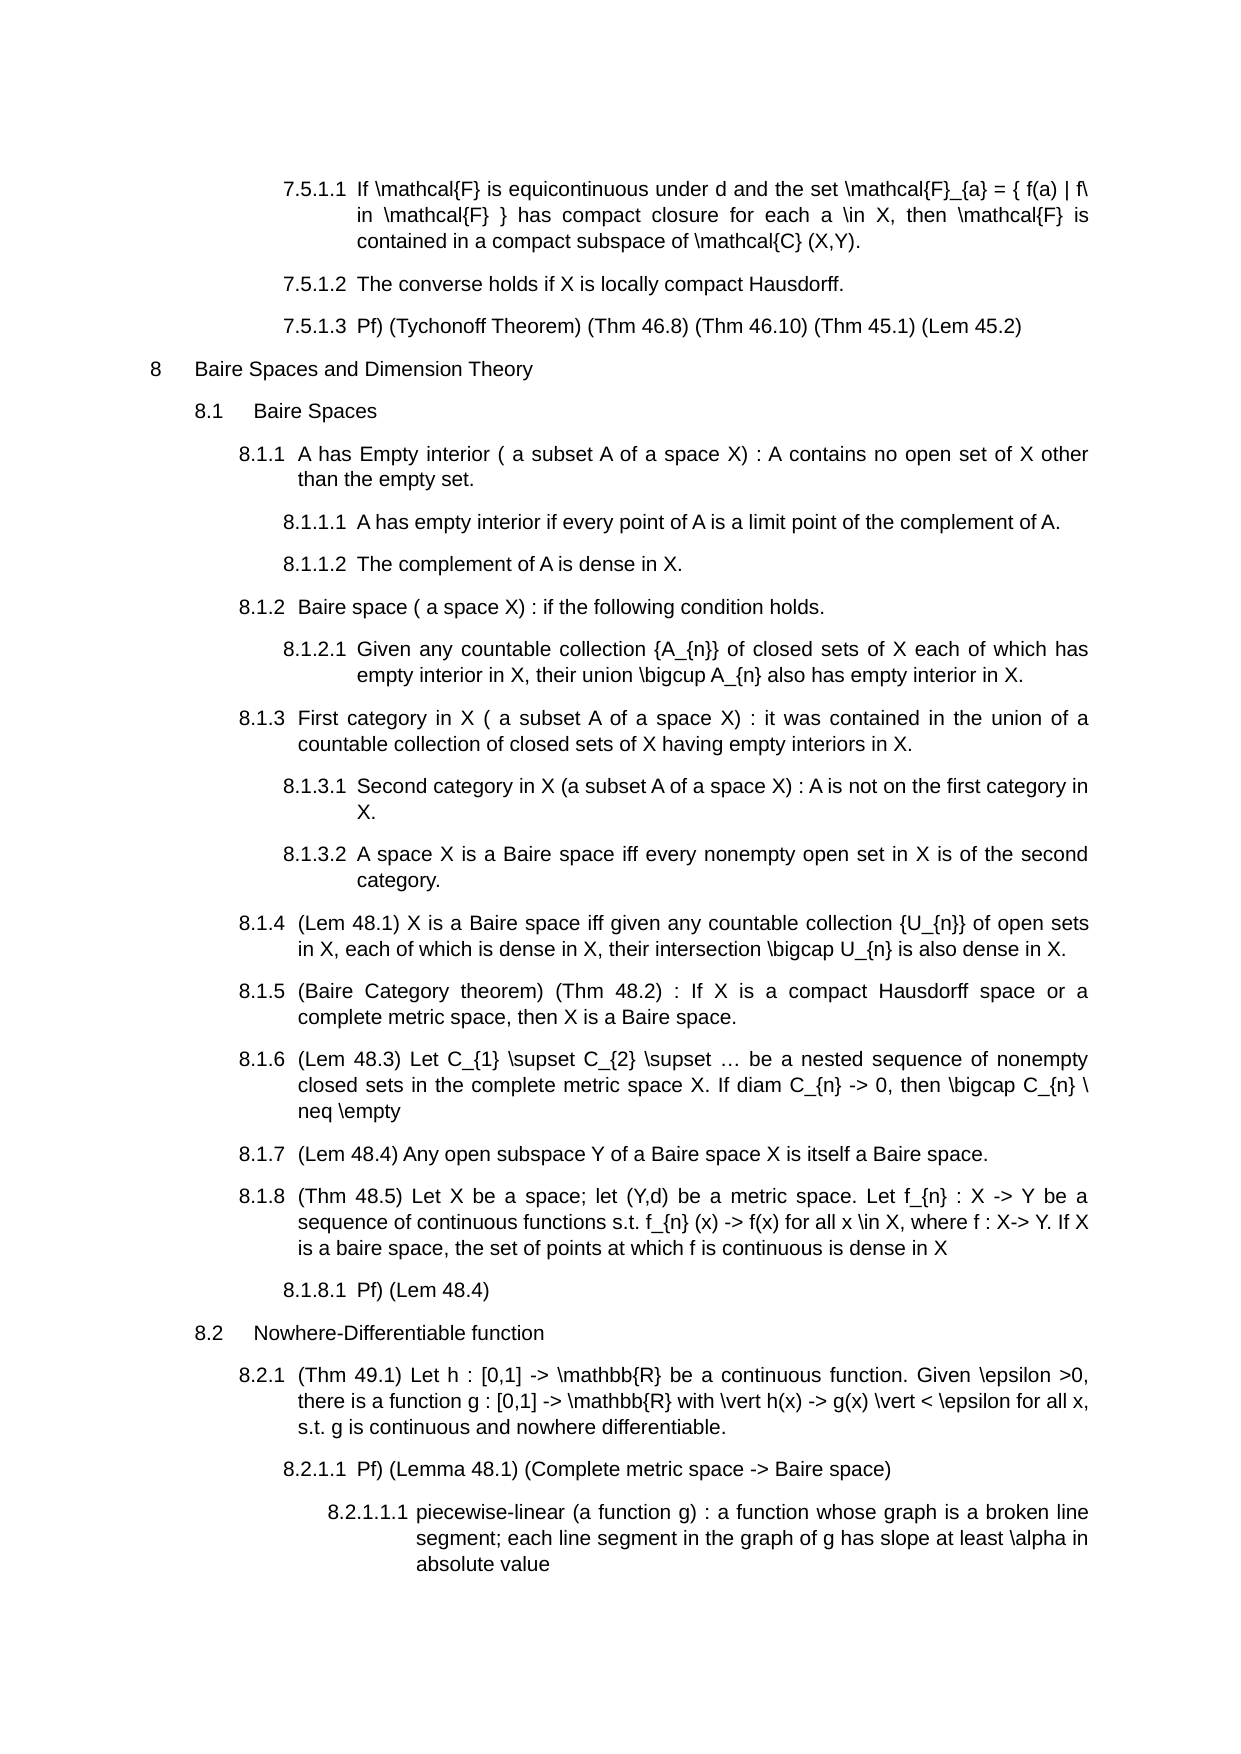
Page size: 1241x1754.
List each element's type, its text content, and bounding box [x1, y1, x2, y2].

list Baire Spaces [194, 399, 1090, 423]
list Pf) (Tychonoff Theorem) (Thm 46.8) (Thm 46.10) (Thm 45.1) (Lem 45.2) [283, 314, 1090, 338]
list Baire Spaces and Dimension Theory [150, 356, 1090, 380]
list Given any countable collection {A_{n}} of closed sets of X each of which has empty interior in X, their union \bigcup A_{n} also has empty interior in X. [283, 637, 1090, 687]
list (Lem 48.4) Any open subspace Y of a Baire space X is itself a Baire space. [239, 1141, 1090, 1165]
list Pf) (Lem 48.4) [283, 1278, 1090, 1302]
list (Baire Category theorem) (Thm 48.2) : If X is a compact Hausdorff space or a complete metric space, then X is a Baire space. [239, 979, 1090, 1029]
list Nowhere-Differentiable function [194, 1321, 1090, 1344]
list Pf) (Lemma 48.1) (Complete metric space -> Baire space) [283, 1457, 1090, 1481]
list (Lem 48.3) Let C_{1} \supset C_{2} \supset … be a nested sequence of nonempty closed sets in the complete metric space X. If diam C_{n} -> 0, then \bigcap C_{n} \neq \empty [239, 1047, 1090, 1123]
list A space X is a Baire space iff every nonempty open set in X is of the second category. [283, 842, 1090, 892]
list (Lem 48.1) X is a Baire space iff given any countable collection {U_{n}} of open sets in X, each of which is dense in X, their intersection \bigcap U_{n} is also dense in X. [239, 911, 1090, 960]
list (Thm 48.5) Let X be a space; let (Y,d) be a metric space. Let f_{n} : X -> Y be a sequence of continuous functions s.t. f_{n} (x) -> f(x) for all x \in X, where f : X-> Y. If X is a baire space, the set of points at which f is continuous is dense in X [239, 1184, 1090, 1259]
list The converse holds if X is locally compact Hausdorff. [283, 271, 1090, 295]
list If \mathcal{F} is equicontinuous under d and the set \mathcal{F}_{a} = { f(a) | f\in \mathcal{F} } has compact closure for each a \in X, then \mathcal{F} is contained in a compact subspace of \mathcal{C} (X,Y). [283, 177, 1090, 253]
list piecewise-linear (a function g) : a function whose graph is a broken line segment; each line segment in the graph of g has slope at least \alpha in absolute value [327, 1500, 1090, 1575]
list A has empty interior if every point of A is a limit point of the complement of A. [283, 510, 1090, 534]
list First category in X ( a subset A of a space X) : it was contained in the union of a countable collection of closed sets of X having empty interiors in X. [239, 706, 1090, 755]
list A has Empty interior ( a subset A of a space X) : A contains no open set of X other than the empty set. [239, 441, 1090, 491]
list The complement of A is dense in X. [283, 552, 1090, 576]
list (Thm 49.1) Let h : [0,1] -> \mathbb{R} be a continuous function. Given \epsilon >0, there is a function g : [0,1] -> \mathbb{R} with \vert h(x) -> g(x) \vert < \epsilon for all x, s.t. g is continuous and nowhere differentiable. [239, 1363, 1090, 1439]
list Baire space ( a space X) : if the following condition holds. [239, 595, 1090, 619]
list Second category in X (a subset A of a space X) : A is not on the first category in X. [283, 774, 1090, 824]
